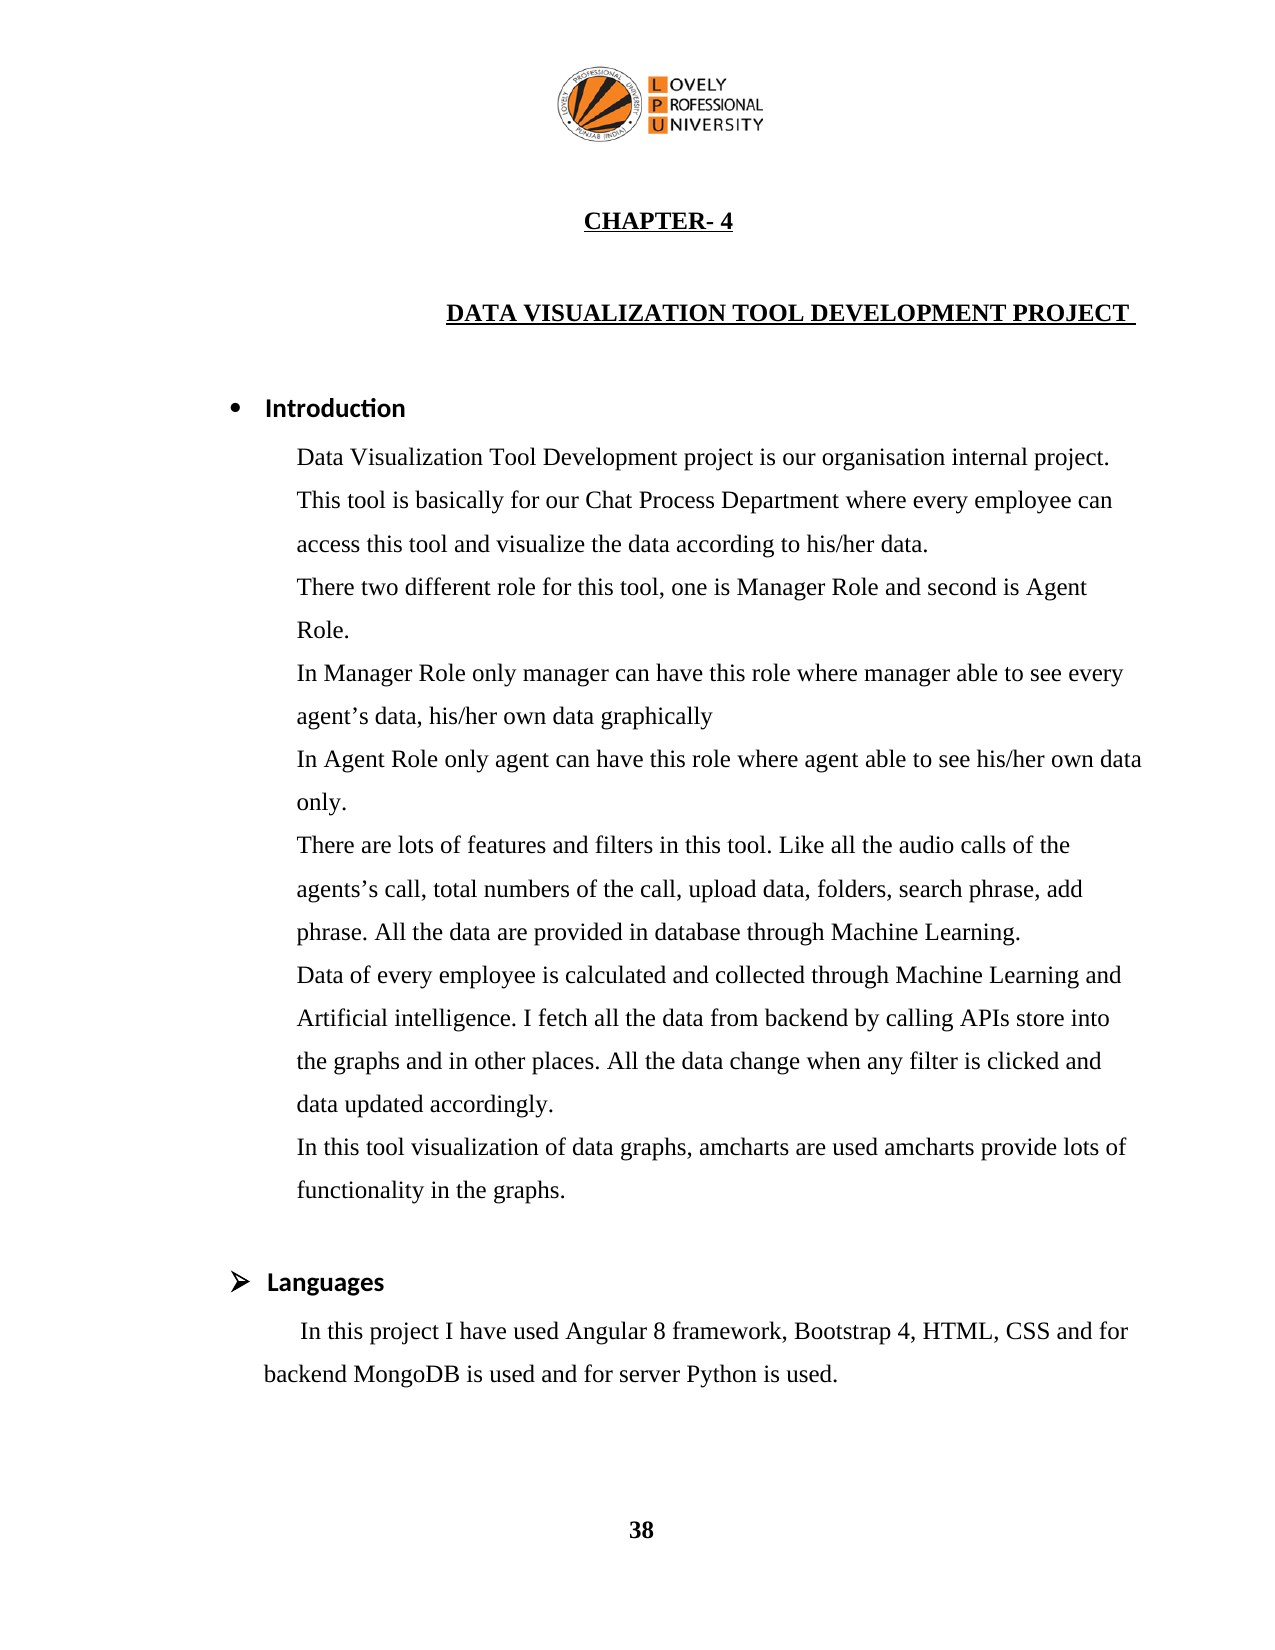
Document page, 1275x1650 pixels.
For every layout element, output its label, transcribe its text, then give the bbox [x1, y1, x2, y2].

list There are lots of features and filters in this tool. Like all the audio calls of the agents’s call, total numbers of the call, upload data, folders, search phrase, add phrase. All the data are provided in database through Machine Learning. [296, 831, 1143, 946]
list In Manager Role only manager can have this role where manager able to see every agent’s data, his/her own data graphically [296, 658, 1143, 730]
picture [557, 66, 763, 142]
list In Agent Role only agent can have this role where agent able to see his/her own data only. [296, 744, 1143, 816]
list Data Visualization Tool Development project is our organisation internal project. This tool is basically for our Chat Process Department where every employee can access this tool and visualize the data according to his/her data. [296, 442, 1143, 557]
text DATA VISUALIZATION TOOL DEVELOPMENT PROJECT [446, 298, 1143, 327]
list CHAPTER- 4 [565, 206, 1143, 234]
list Data of every employee is calculated and collected through Machine Learning and Artificial intelligence. I fetch all the data from backend by calling APIs store into the graphs and in other places. All the data change when any filter is clicked and data updated accordingly. [296, 960, 1143, 1118]
list Introduction [231, 391, 1143, 424]
list In this tool visualization of data graphs, amcharts are used amcharts provide lots of functionality in the graphs. [296, 1132, 1143, 1204]
text In this project I have used Angular 8 framework, Bootstrap 4, HTML, CSS and for backend MongoDB is used and for server Python is used. [262, 1316, 1143, 1388]
list There two different role for this tool, one is Manager Role and second is Agent Role. [296, 572, 1143, 644]
list Languages [229, 1265, 1143, 1298]
